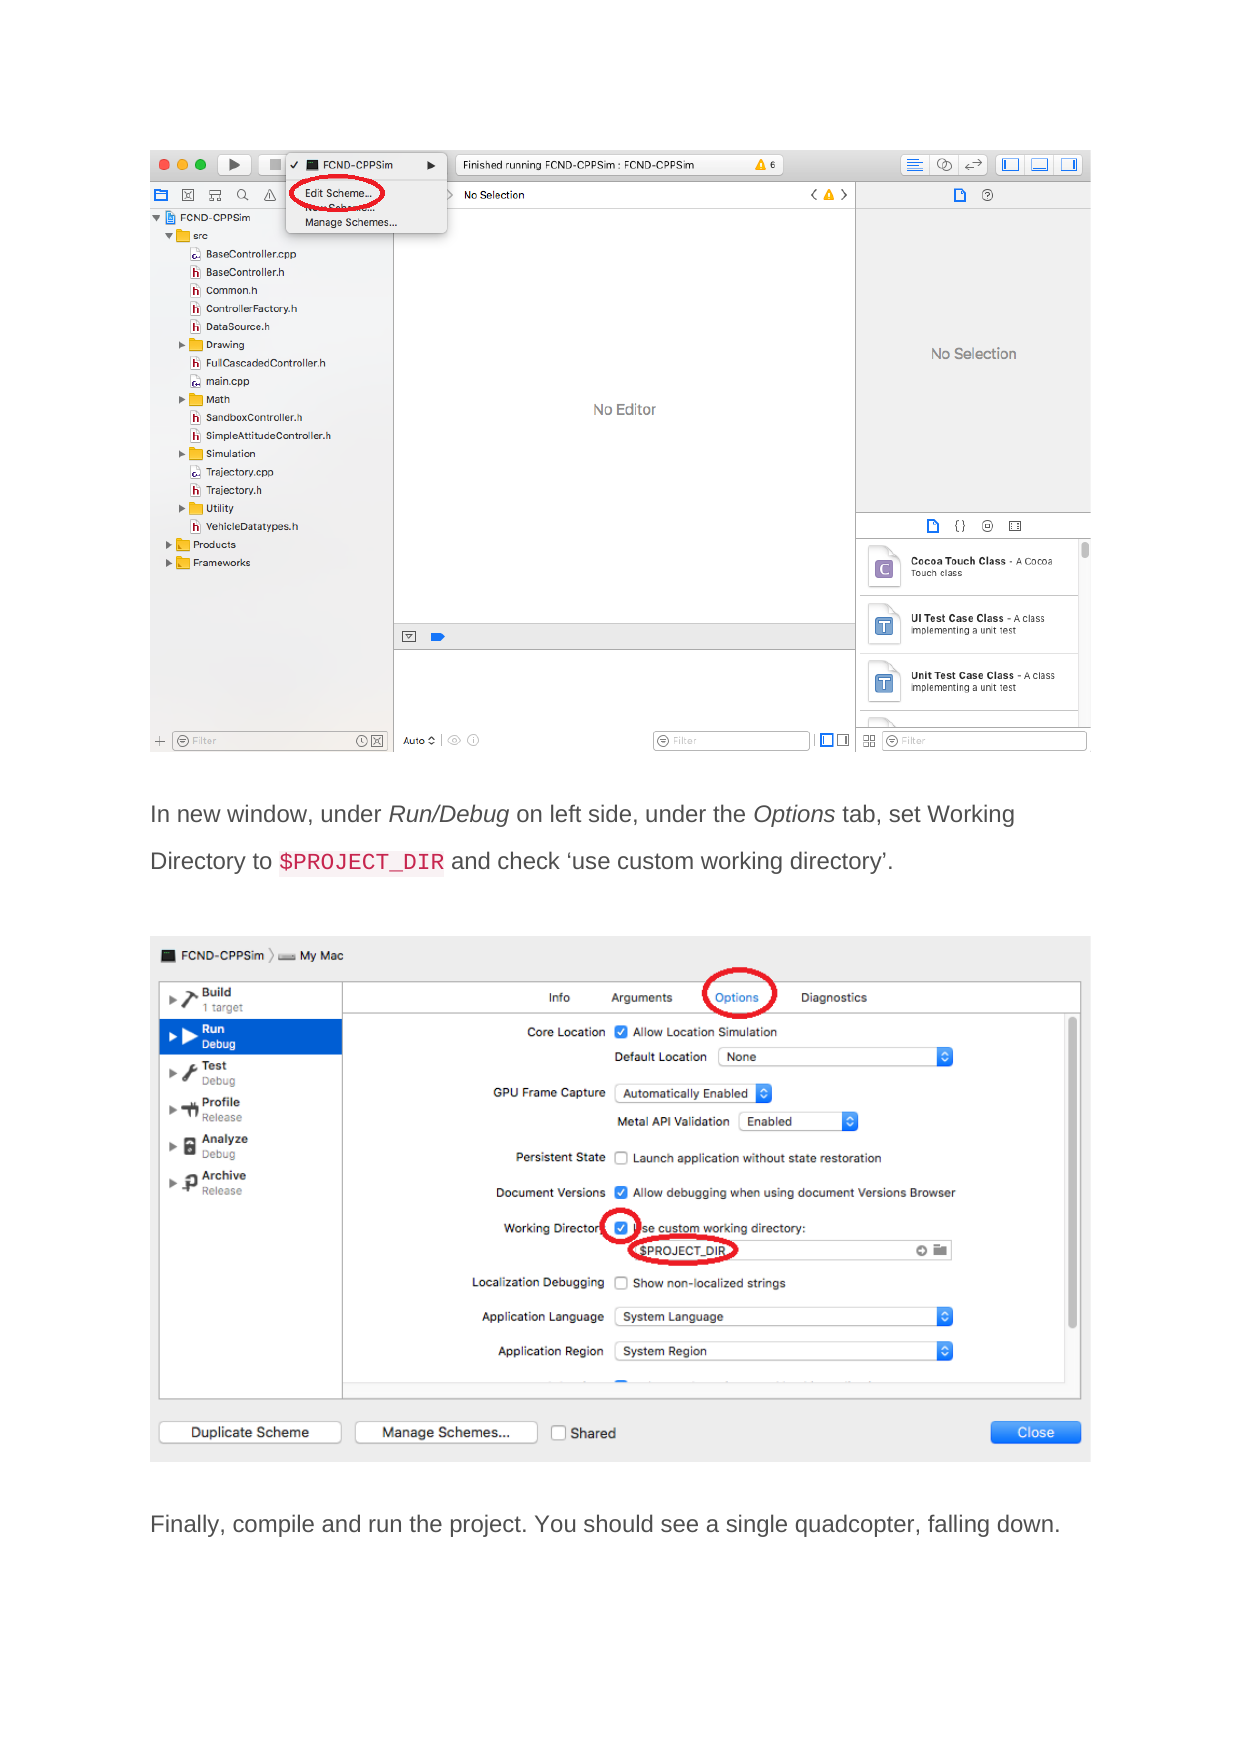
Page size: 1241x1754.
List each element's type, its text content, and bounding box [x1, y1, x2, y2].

text In new window, under Run/Debug on left side, under the Options tab, set Working Directory to $PROJECT_DIR and check ‘use custom working directory’. [150, 800, 1090, 877]
picture [150, 936, 1091, 1462]
text Finally, compile and run the project. You should see a single quadcopter, falling down. [150, 1510, 1090, 1537]
picture [150, 150, 1091, 752]
